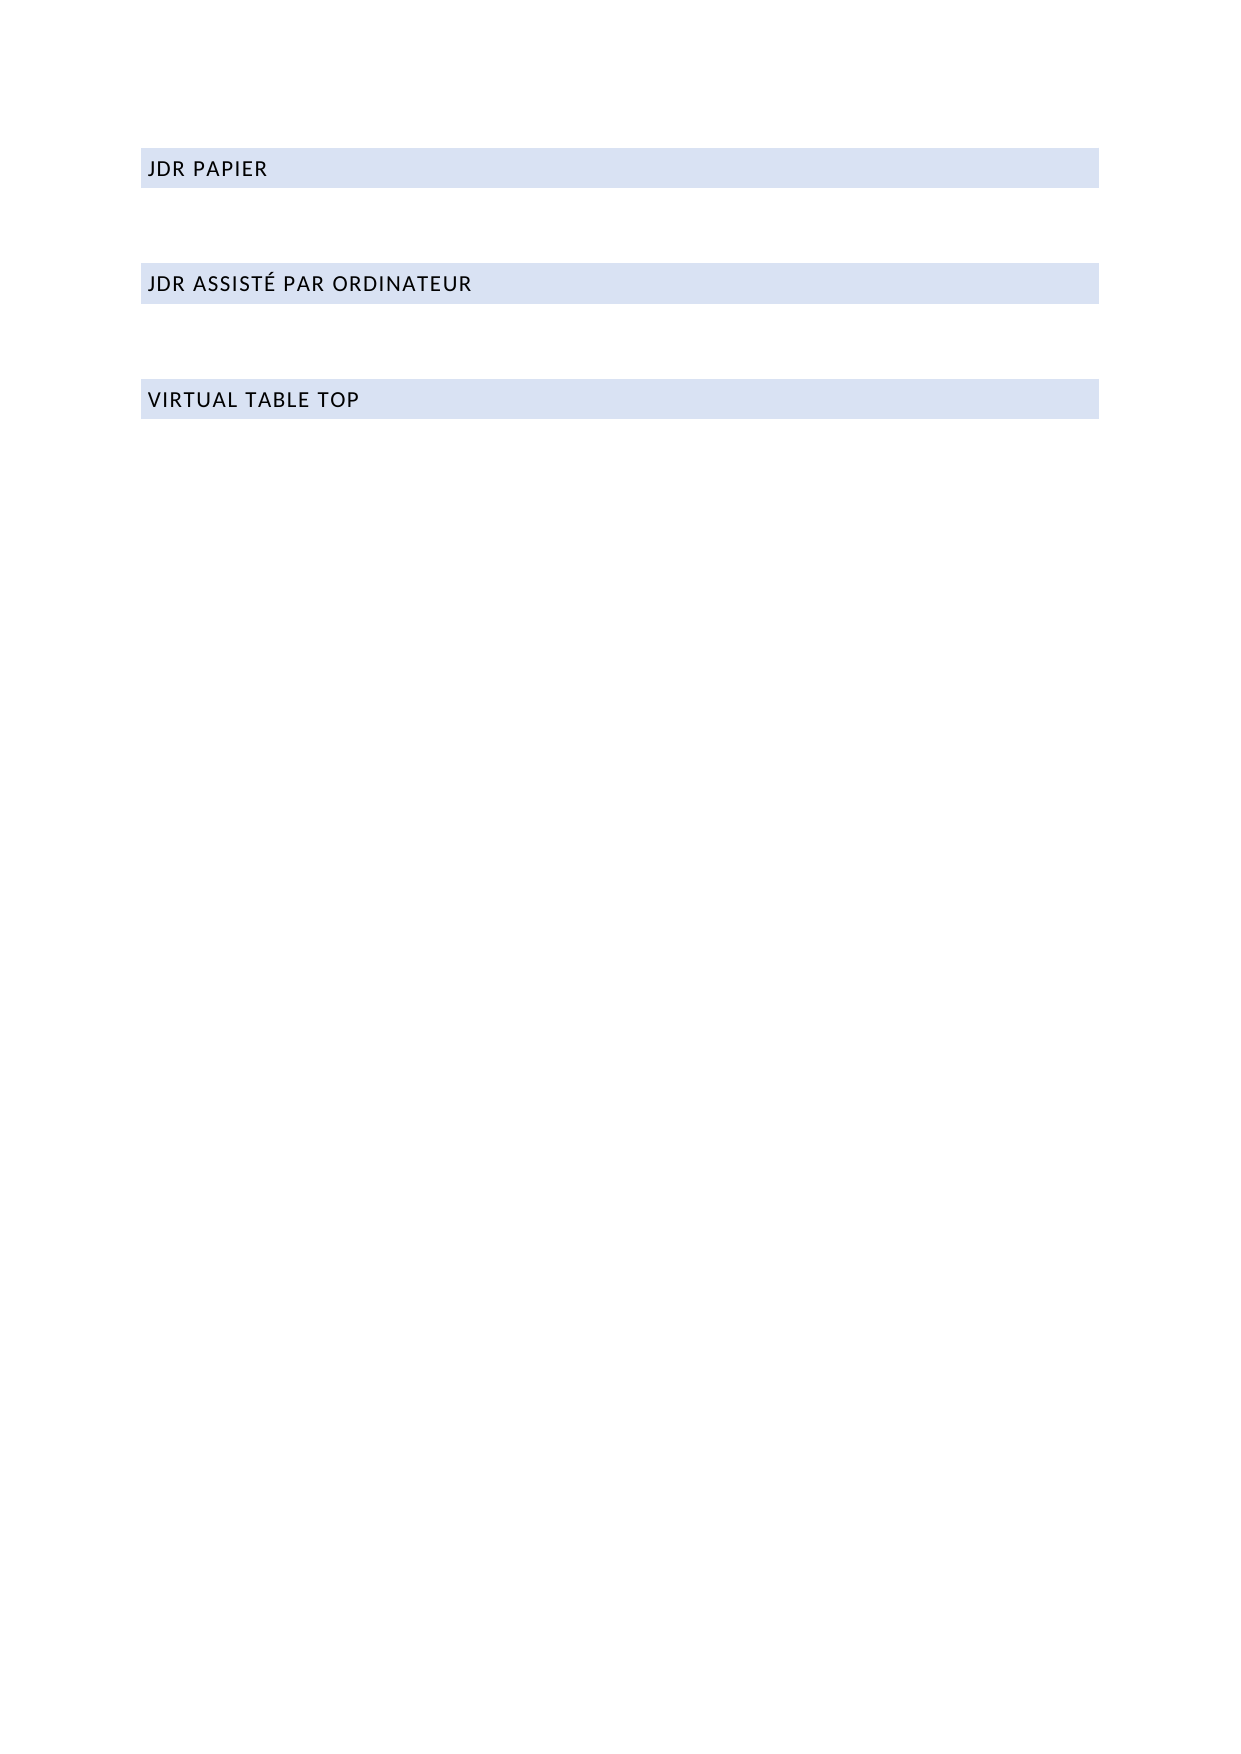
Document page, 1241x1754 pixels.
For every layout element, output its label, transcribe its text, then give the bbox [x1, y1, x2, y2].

subtitle Virtual Table Top [148, 385, 1093, 413]
subtitle JdR Papier [148, 154, 1093, 182]
subtitle JdR Assisté par ordinateur [148, 269, 1093, 297]
